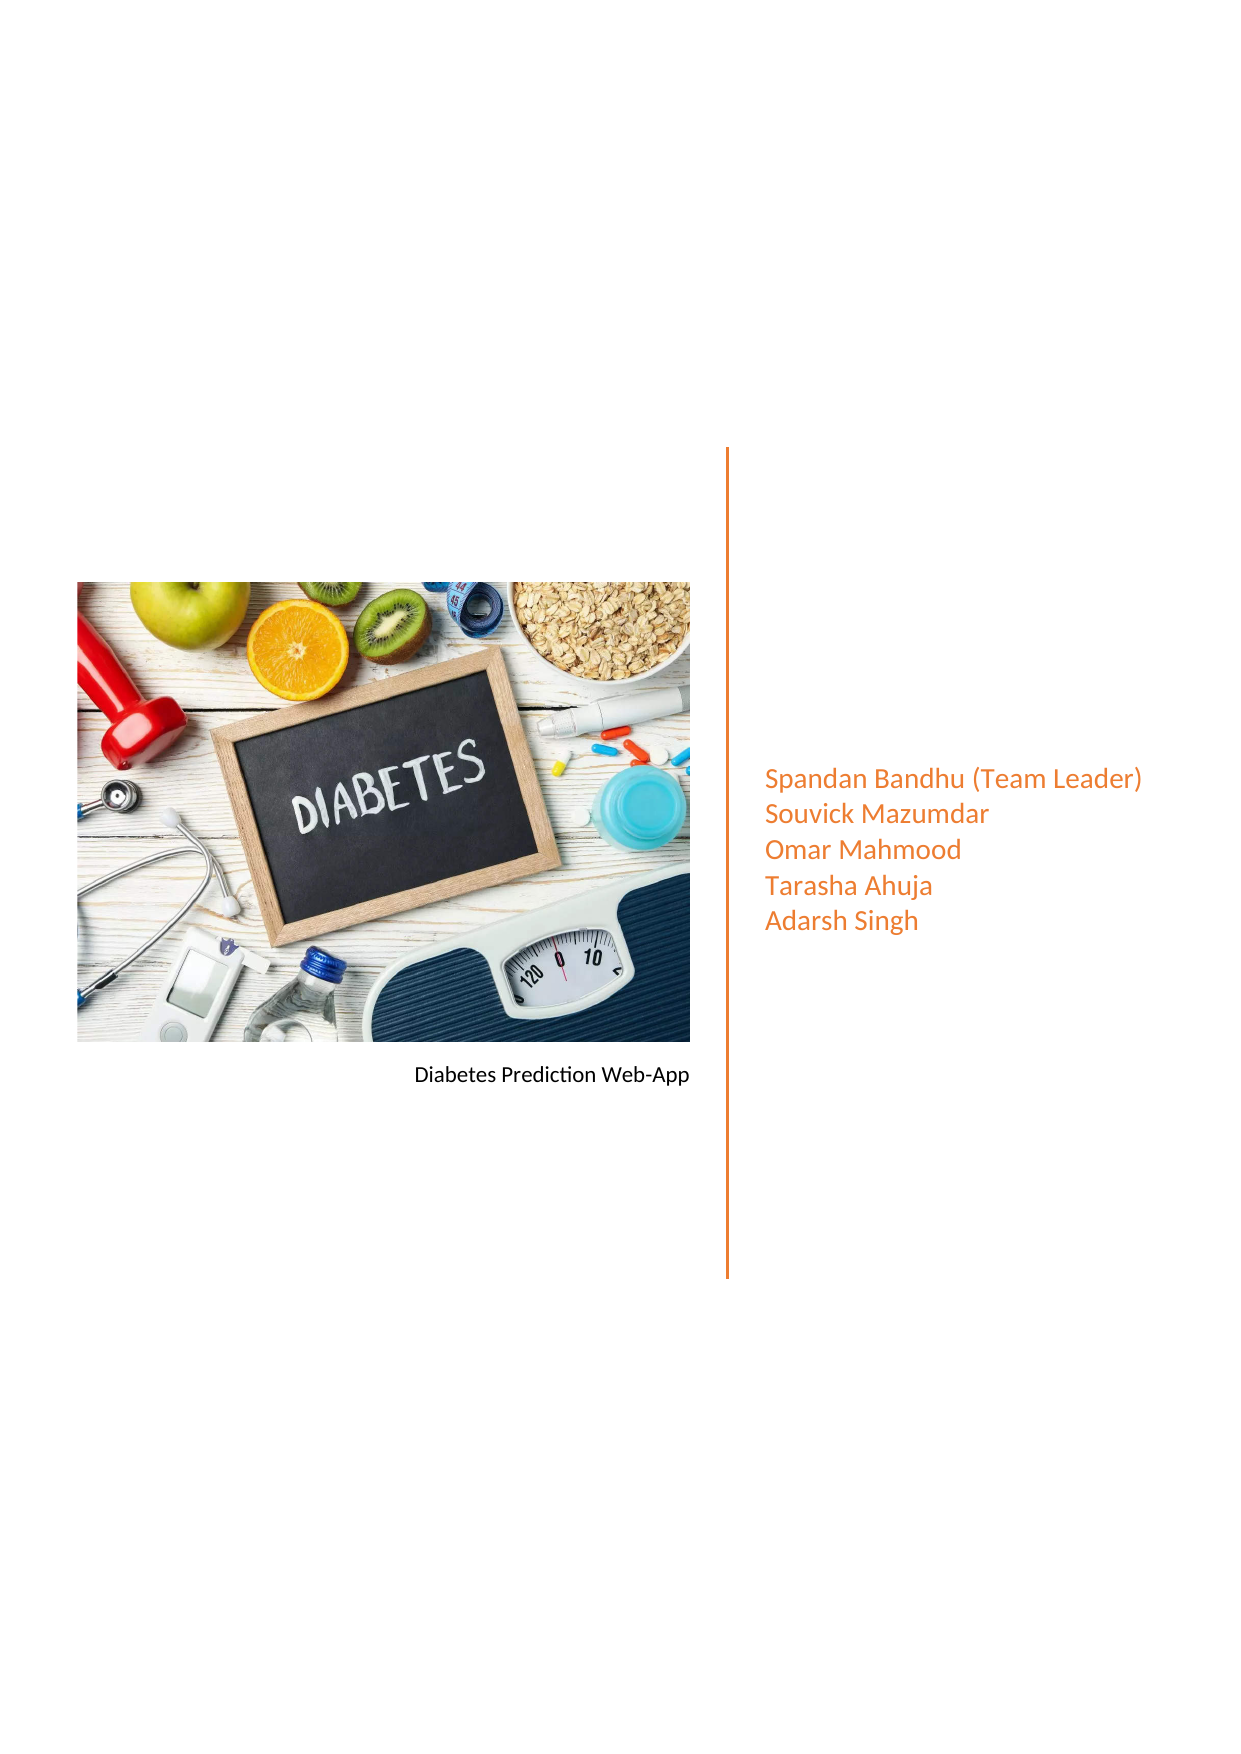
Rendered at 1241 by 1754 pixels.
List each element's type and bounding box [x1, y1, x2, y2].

picture [77, 582, 690, 1042]
